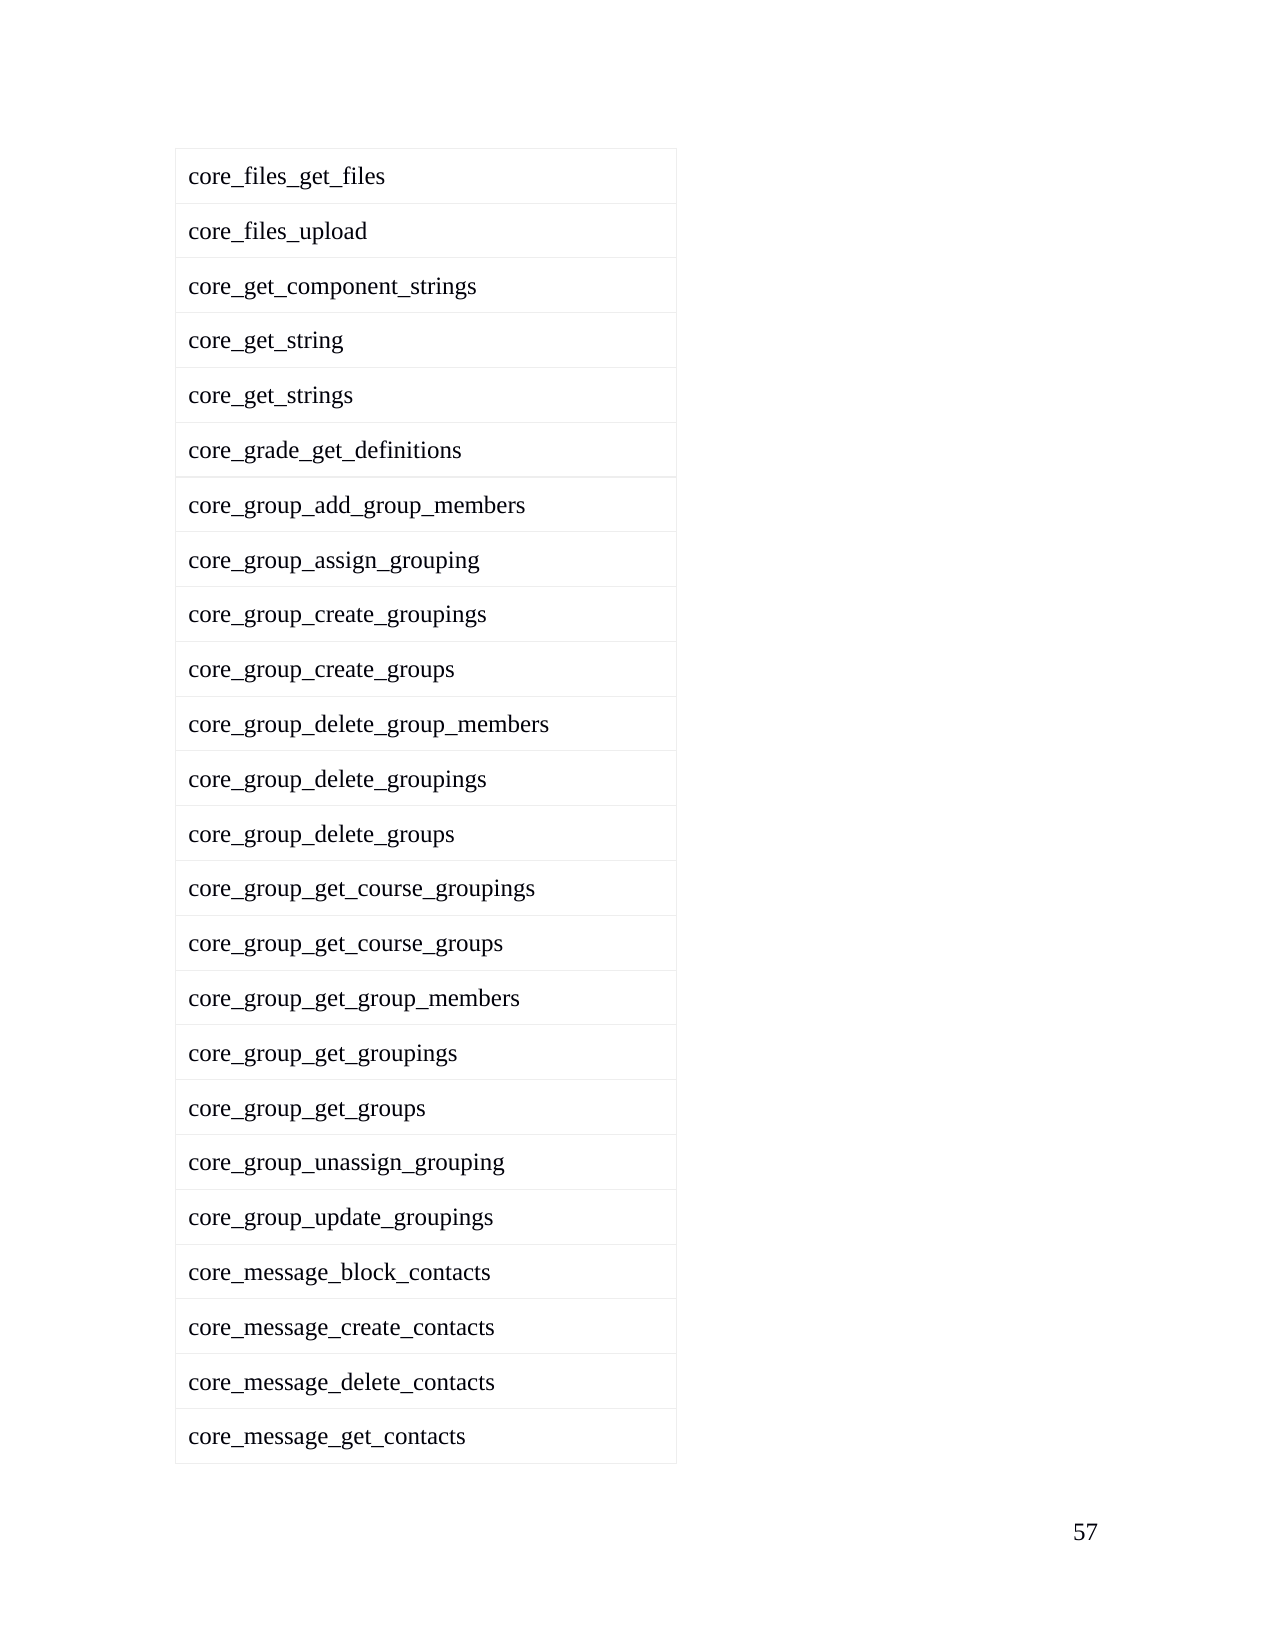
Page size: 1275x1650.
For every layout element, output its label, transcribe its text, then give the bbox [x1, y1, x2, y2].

table_cell core_group_update_groupings [176, 1190, 676, 1243]
table_cell core_group_get_course_groups [176, 916, 676, 969]
table_cell core_files_get_files [176, 149, 676, 202]
table_cell core_files_upload [176, 204, 676, 257]
table_cell core_group_get_group_members [176, 971, 676, 1024]
table_cell core_get_strings [176, 368, 676, 422]
table_cell core_group_delete_groupings [176, 751, 676, 805]
table_cell core_group_add_group_members [176, 478, 676, 531]
table_cell core_group_get_groupings [176, 1025, 676, 1079]
table_cell core_get_string [176, 313, 676, 367]
table_cell core_group_get_course_groupings [176, 861, 676, 915]
table_cell core_group_delete_group_members [176, 697, 676, 750]
table_cell core_group_get_groups [176, 1080, 676, 1134]
table_cell core_get_component_strings [176, 258, 676, 312]
table_cell core_message_block_contacts [176, 1245, 676, 1298]
table_cell core_grade_get_definitions [176, 423, 676, 476]
table_cell core_group_assign_grouping [176, 532, 676, 586]
table_cell core_message_create_contacts [176, 1299, 676, 1353]
table_cell core_group_delete_groups [176, 806, 676, 860]
table_cell core_message_get_contacts [176, 1409, 676, 1463]
table_cell core_group_create_groupings [176, 587, 676, 641]
table_cell core_group_create_groups [176, 642, 676, 696]
table_cell core_group_unassign_grouping [176, 1135, 676, 1189]
table_cell core_message_delete_contacts [176, 1354, 676, 1408]
